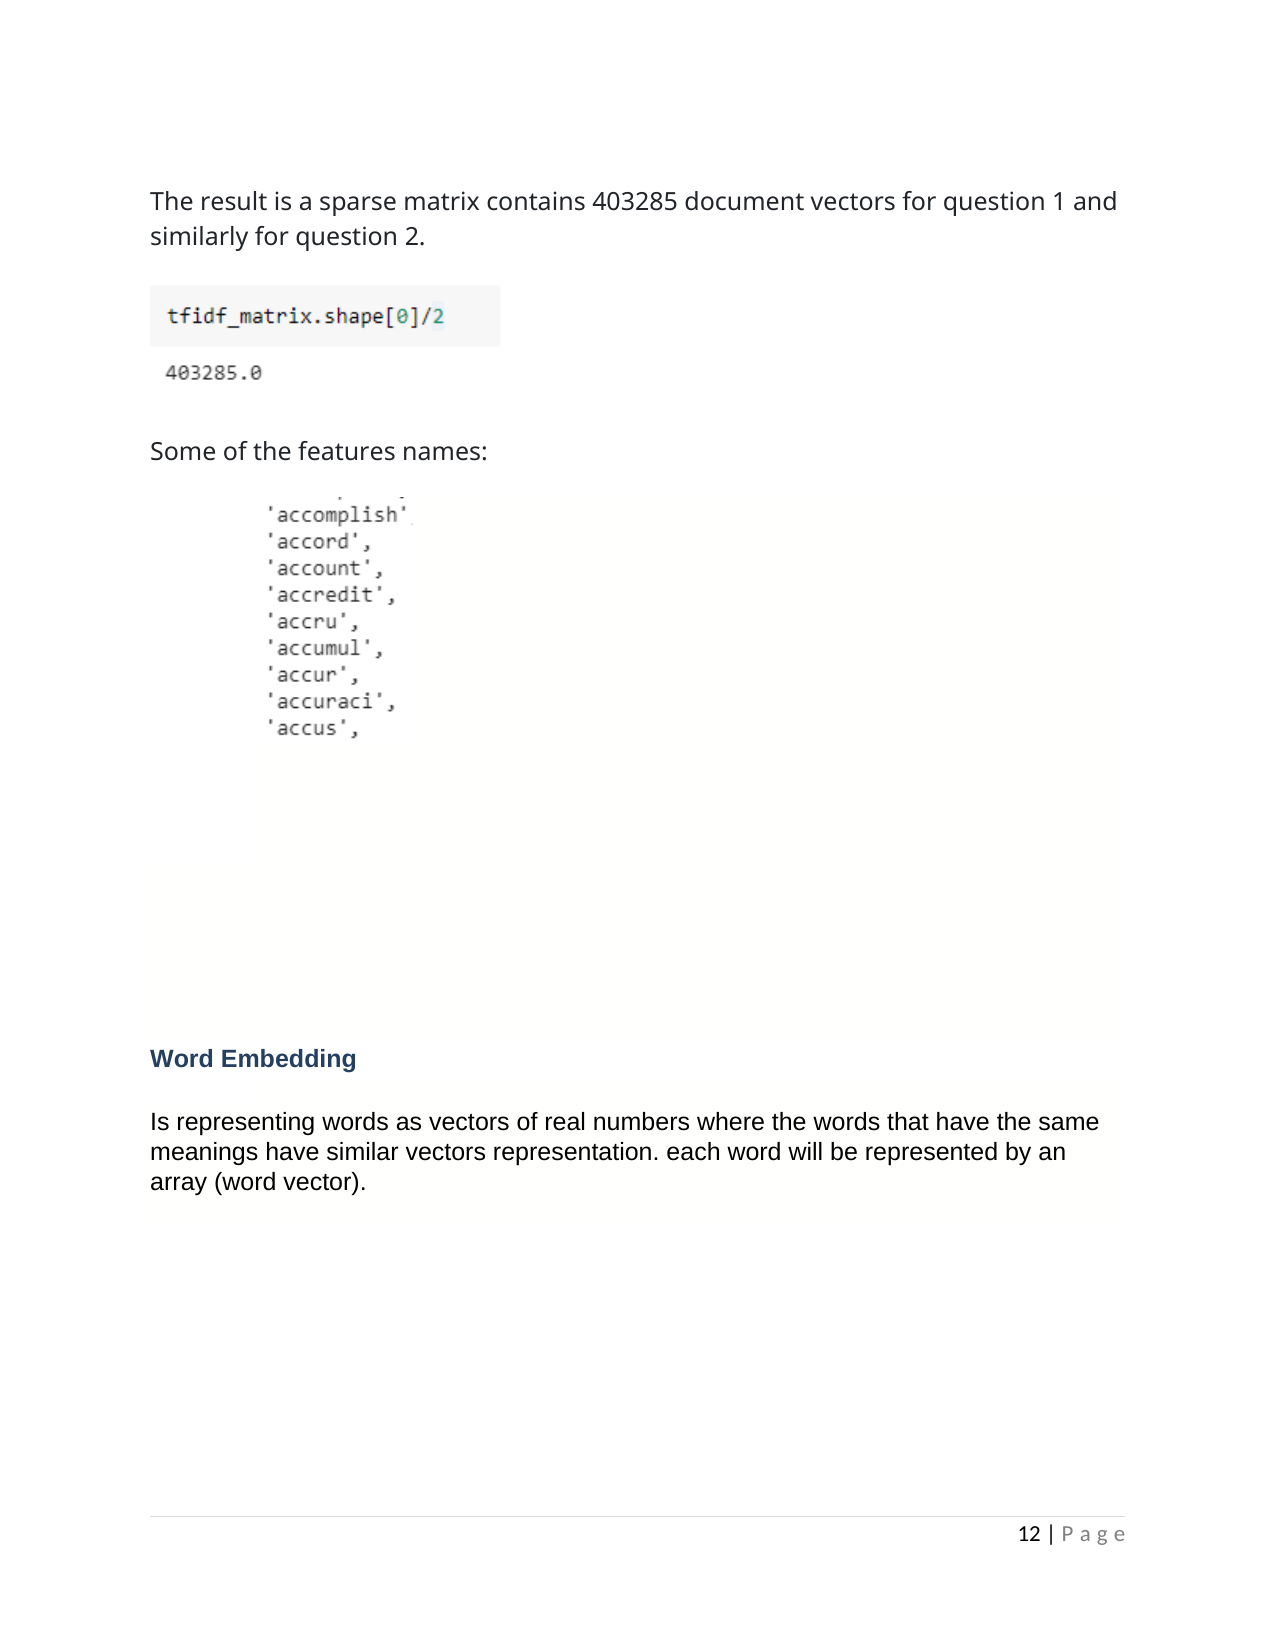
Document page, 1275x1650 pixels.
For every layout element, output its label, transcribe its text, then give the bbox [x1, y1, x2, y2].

picture [150, 281, 501, 405]
picture [262, 497, 413, 743]
text Some of the features names: [150, 434, 1125, 468]
subtitle Word Embedding [150, 1043, 1125, 1072]
text Is representing words as vectors of real numbers where the words that have the same meanings have similar vectors representation. each word will be represented by an array (word vector). [150, 1106, 1125, 1195]
text The result is a sparse matrix contains 403285 document vectors for question 1 and similarly for question 2. [150, 184, 1125, 252]
